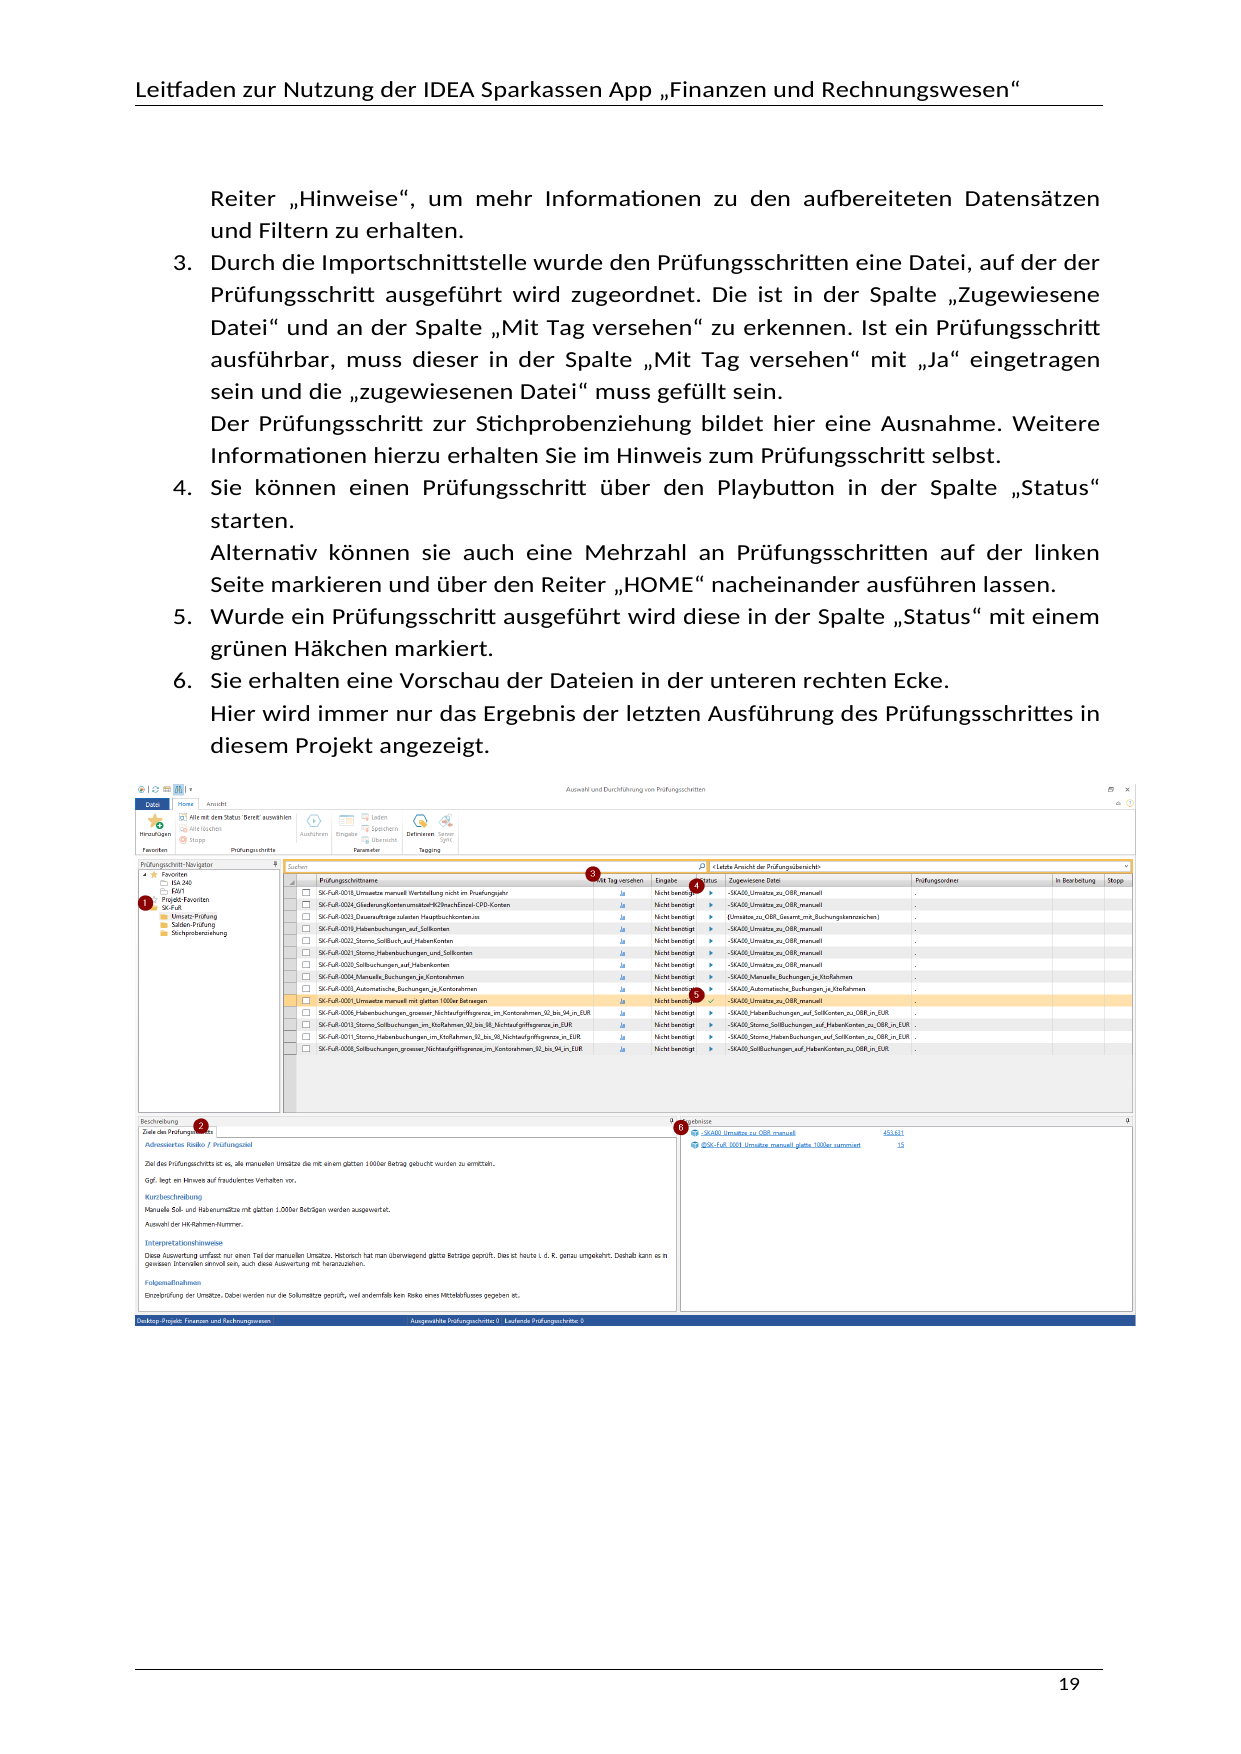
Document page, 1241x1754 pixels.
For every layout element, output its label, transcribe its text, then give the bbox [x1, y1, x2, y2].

list Der Prüfungsschritt zur Stichprobenziehung bildet hier eine Ausnahme. Weitere Informationen hierzu erhalten Sie im Hinweis zum Prüfungsschritt selbst. [210, 409, 1103, 469]
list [173, 184, 1103, 244]
list Sie können einen Prüfungsschritt über den Playbutton in der Spalte „Status“ starten. [173, 473, 1103, 534]
list Wurde ein Prüfungsschritt ausgeführt wird diese in der Spalte „Status“ mit einem grünen Häkchen markiert. [173, 602, 1103, 662]
list Sie erhalten eine Vorschau der Dateien in der unteren rechten Ecke. [173, 667, 1103, 695]
list Hier wird immer nur das Ergebnis der letzten Ausführung des Prüfungsschrittes in diesem Projekt angezeigt. [210, 699, 1103, 759]
picture [135, 784, 1136, 1326]
list Durch die Importschnittstelle wurde den Prüfungsschritten eine Datei, auf der der Prüfungsschritt ausgeführt wird zugeordnet. Die ist in der Spalte „Zugewiesene Datei“ und an der Spalte „Mit Tag versehen“ zu erkennen. Ist ein Prüfungsschritt ausführbar, muss dieser in der Spalte „Mit Tag versehen“ mit „Ja“ eingetragen sein und die „zugewiesenen Datei“ muss gefüllt sein. [173, 248, 1103, 405]
list Alternativ können sie auch eine Mehrzahl an Prüfungsschritten auf der linken Seite markieren und über den Reiter „HOME“ nacheinander ausführen lassen. [210, 538, 1103, 598]
